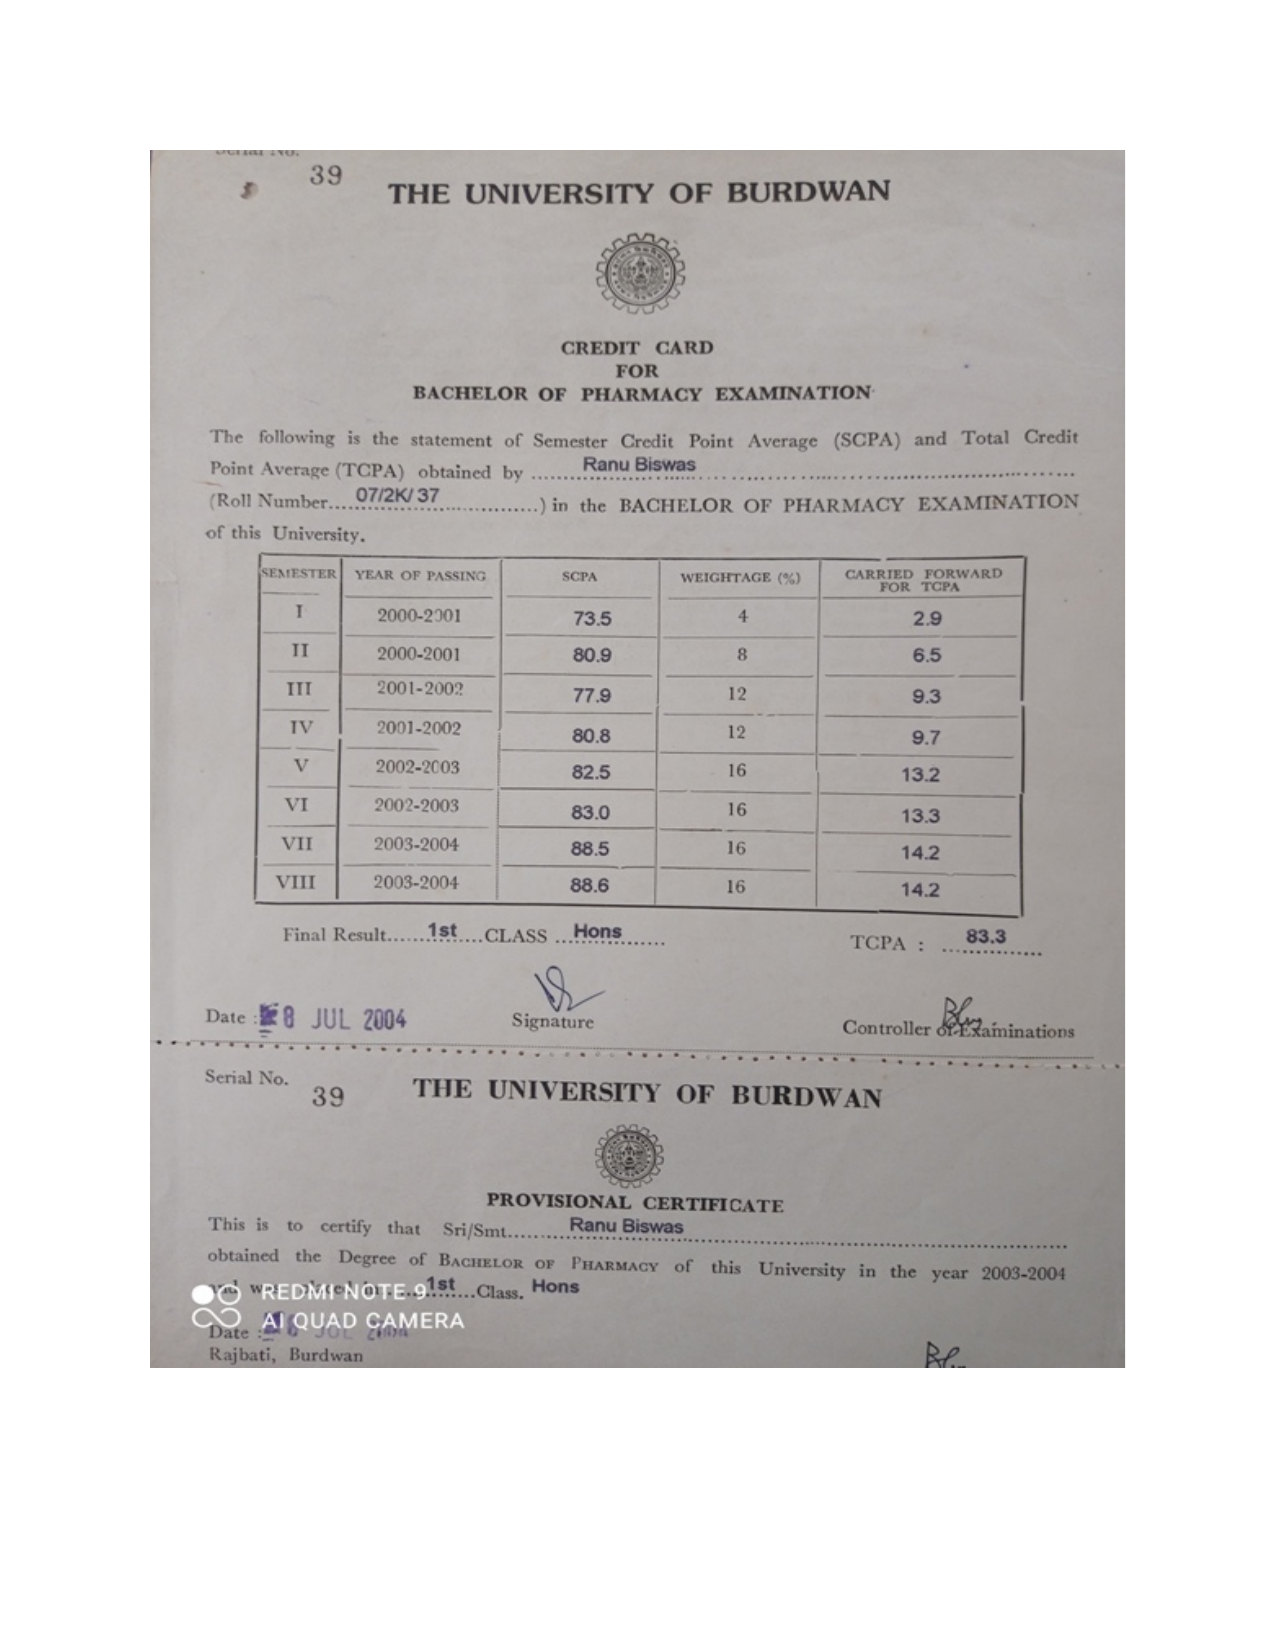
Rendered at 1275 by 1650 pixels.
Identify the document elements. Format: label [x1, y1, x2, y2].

picture [150, 150, 1125, 1368]
